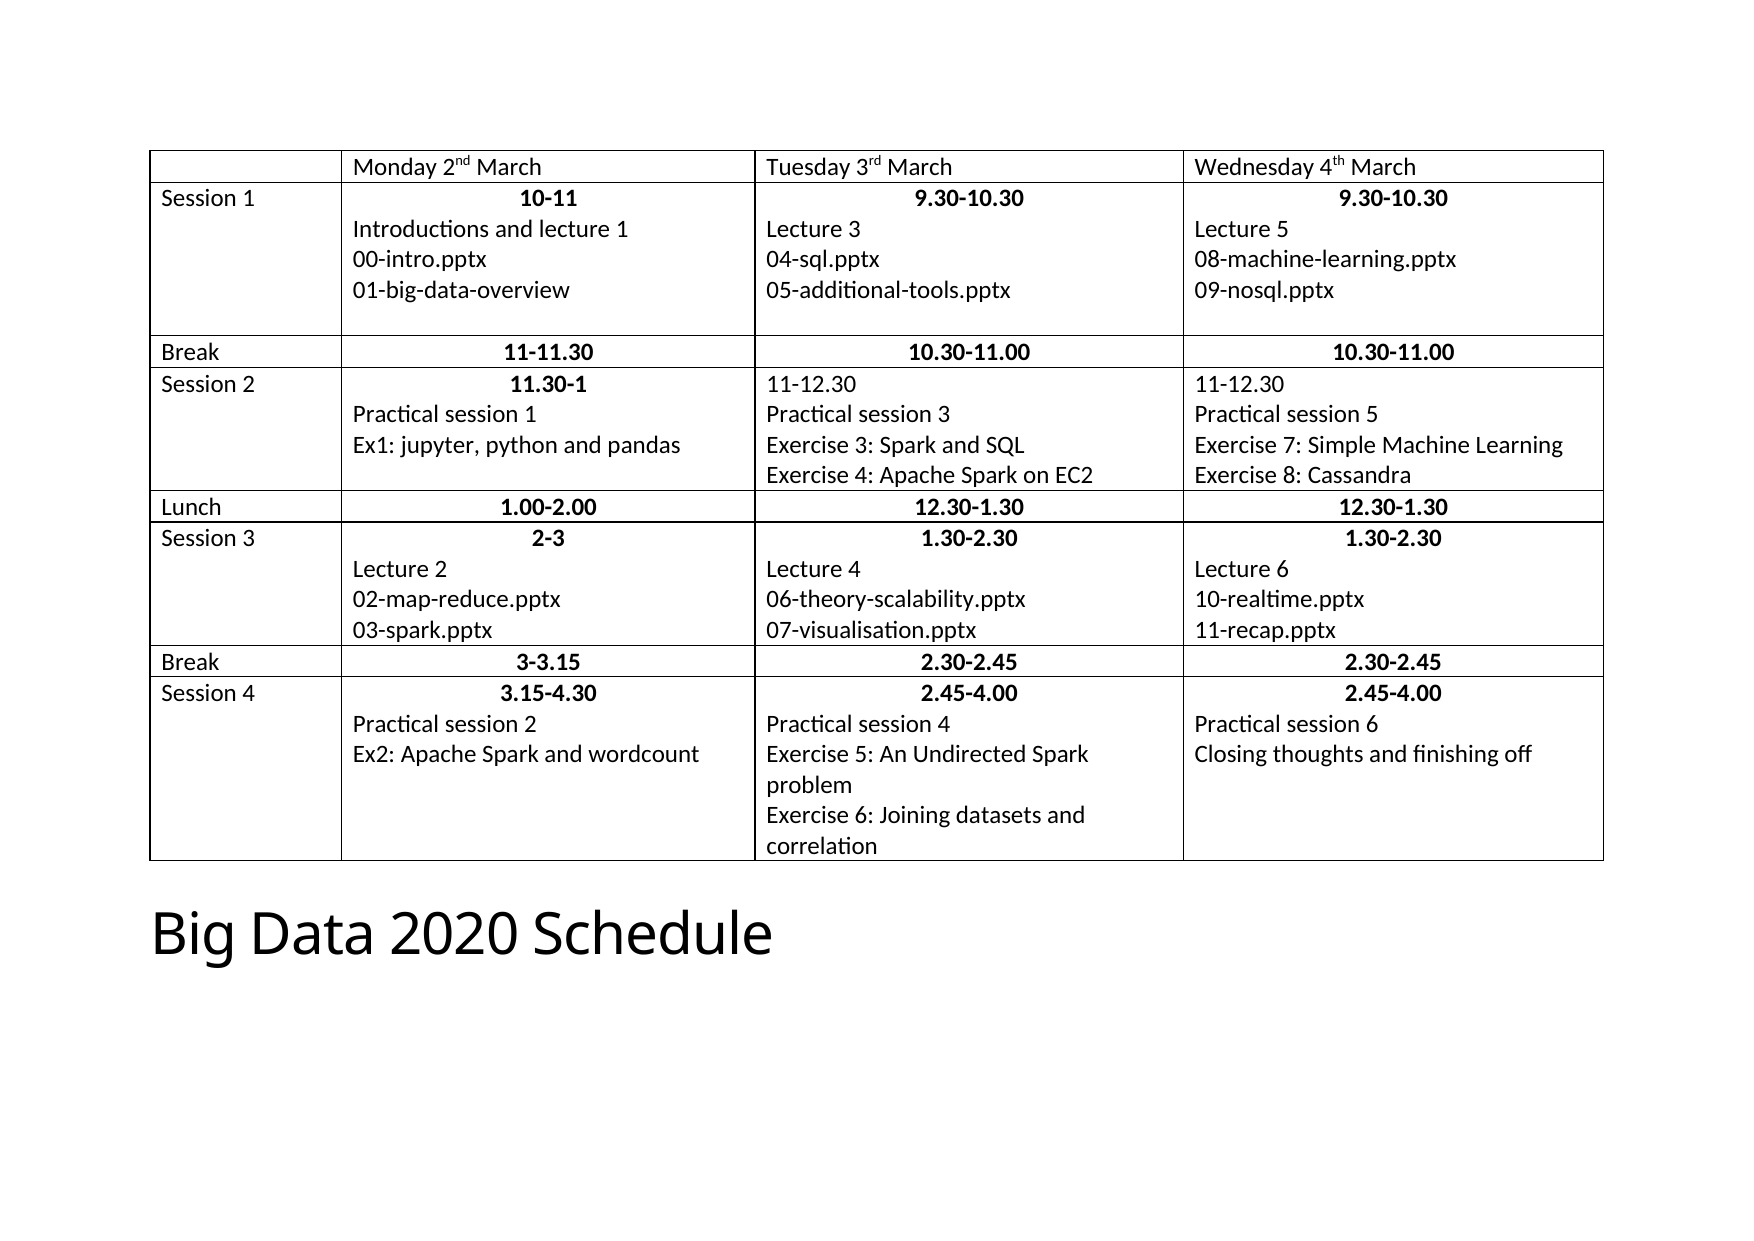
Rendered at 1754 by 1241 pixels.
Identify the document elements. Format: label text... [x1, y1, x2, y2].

table_cell 1.30-2.30 Lecture 4 06-theory-scalability.pptx 07-visualisation.pptx [756, 523, 1183, 644]
table_cell 10.30-11.00 [1184, 336, 1603, 367]
table_cell 9.30-10.30 Lecture 5 08-machine-learning.pptx 09-nosql.pptx [1184, 183, 1603, 335]
table_cell 11-12.30 Practical session 3 Exercise 3: Spark and SQL Exercise 4: Apache Spark on EC2 [756, 368, 1183, 490]
table_cell Session 2 [151, 368, 341, 490]
table_cell Session 1 [151, 183, 341, 335]
table_header Wednesday 4th March [1184, 151, 1603, 182]
table_cell 2-3 Lecture 2 02-map-reduce.pptx 03-spark.pptx [342, 523, 754, 644]
table_header Tuesday 3rd March [756, 151, 1183, 182]
table_cell 11.30-1 Practical session 1 Ex1: jupyter, python and pandas [342, 368, 754, 490]
table_cell 1.00-2.00 [342, 491, 754, 521]
table_cell 10.30-11.00 [756, 336, 1183, 367]
title Big Data 2020 Schedule [150, 892, 1604, 971]
table_cell 1.30-2.30 Lecture 6 10-realtime.pptx 11-recap.pptx [1184, 523, 1603, 644]
table_cell 2.30-2.45 [756, 646, 1183, 676]
table_cell 3-3.15 [342, 646, 754, 676]
table_cell Break [151, 646, 341, 676]
table_cell Session 4 [151, 677, 341, 860]
table_cell 12.30-1.30 [1184, 491, 1603, 521]
table_cell 9.30-10.30 Lecture 3 04-sql.pptx 05-additional-tools.pptx [756, 183, 1183, 335]
table_header Monday 2nd March [342, 151, 754, 182]
table_cell 2.45-4.00 Practical session 4 Exercise 5: An Undirected Spark problem Exercise 6: Joining datasets and correlation [756, 677, 1183, 860]
table_cell Session 3 [151, 523, 341, 644]
table_cell 10-11 Introductions and lecture 1 00-intro.pptx 01-big-data-overview [342, 183, 754, 335]
table_cell Lunch [151, 491, 341, 521]
table_cell 2.30-2.45 [1184, 646, 1603, 676]
table_cell 2.45-4.00 Practical session 6 Closing thoughts and finishing off [1184, 677, 1603, 860]
table_cell 12.30-1.30 [756, 491, 1183, 521]
table_cell 3.15-4.30 Practical session 2 Ex2: Apache Spark and wordcount [342, 677, 754, 860]
table_cell 11-12.30 Practical session 5 Exercise 7: Simple Machine Learning Exercise 8: Cassandra [1184, 368, 1603, 490]
table_header [151, 151, 341, 182]
table_cell Break [151, 336, 341, 367]
table_cell 11-11.30 [342, 336, 754, 367]
